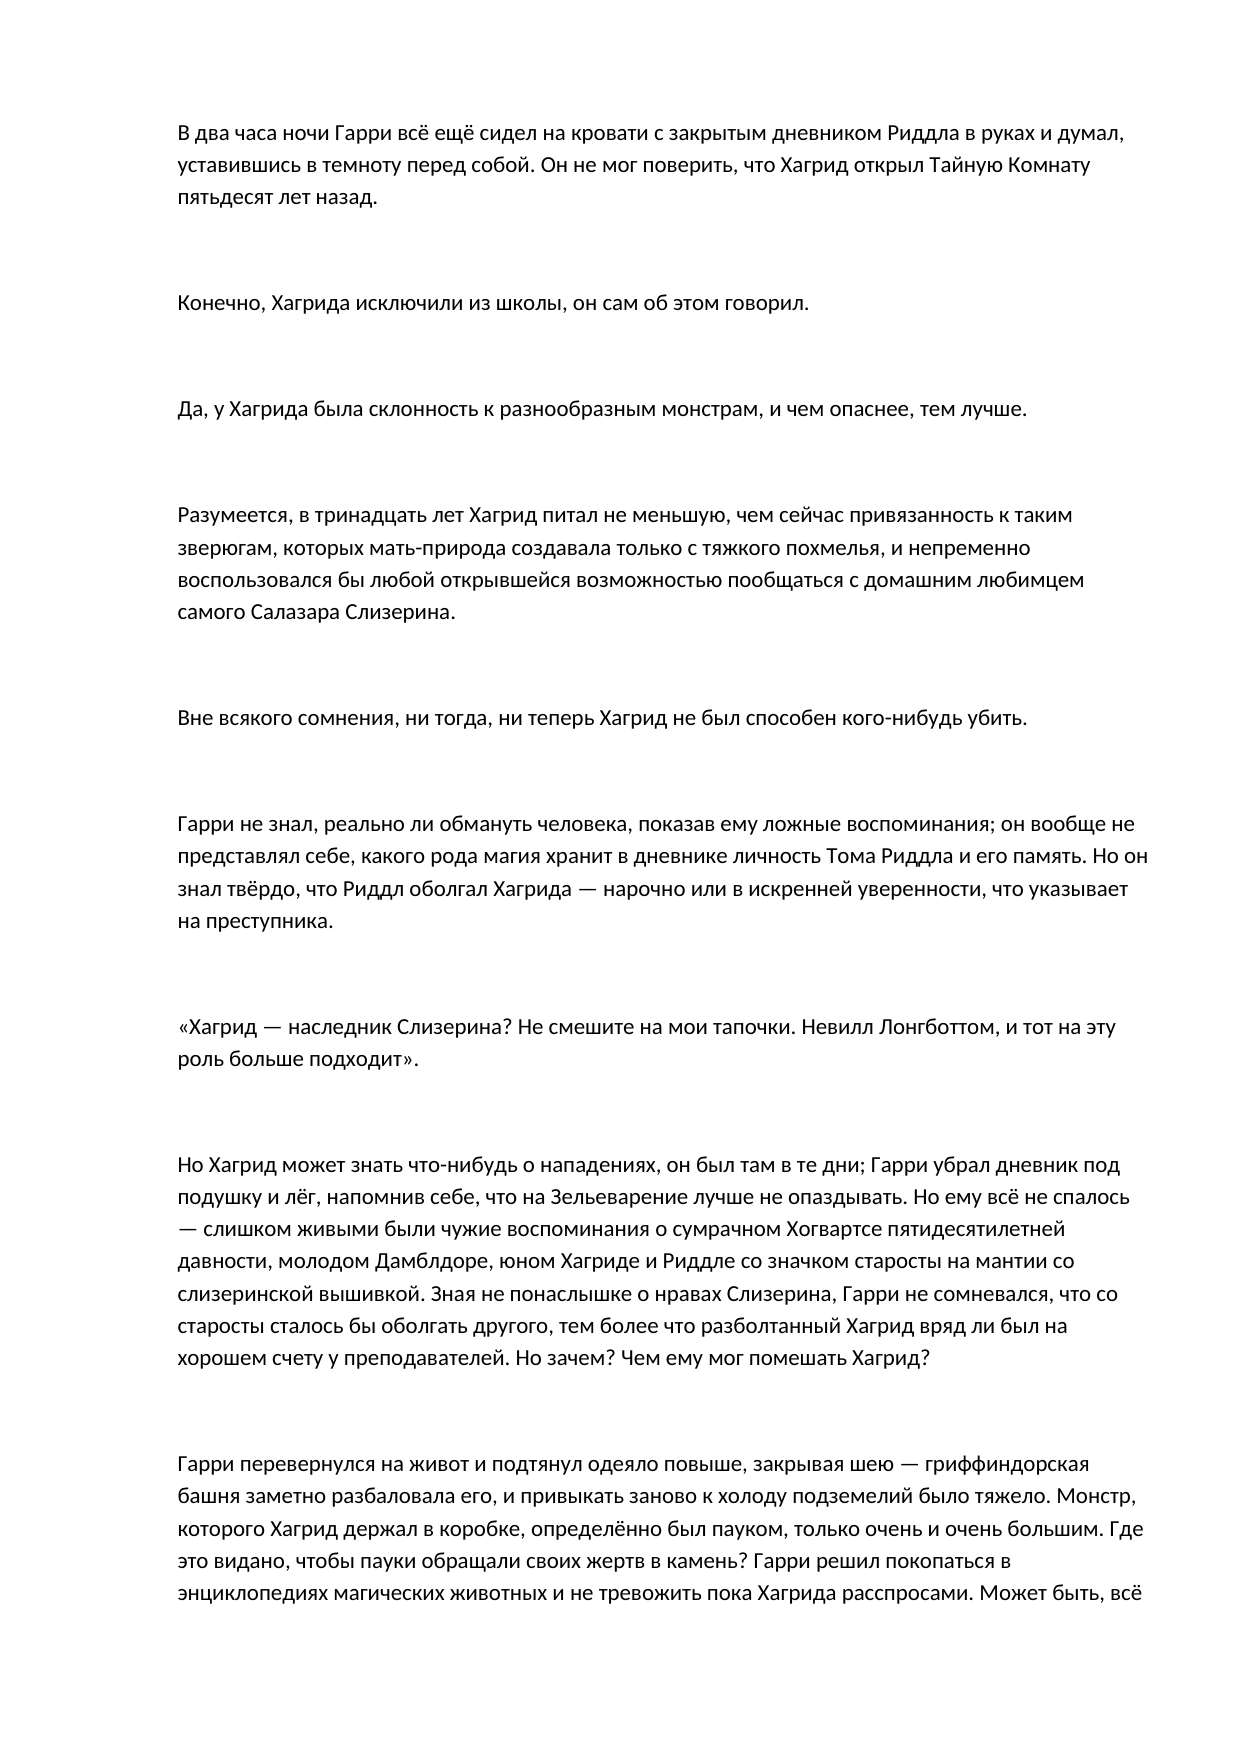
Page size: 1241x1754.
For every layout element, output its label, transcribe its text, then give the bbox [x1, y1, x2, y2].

text Конечно, Хагрида исключили из школы, он сам об этом говорил. [177, 288, 1152, 317]
text Гарри не знал, реально ли обмануть человека, показав ему ложные воспоминания; он вообще не представлял себе, какого рода магия хранит в дневнике личность Тома Риддла и его память. Но он знал твёрдо, что Риддл оболгал Хагрида — нарочно или в искренней уверенности, что указывает на преступника. [177, 809, 1152, 934]
text «Хагрид — наследник Слизерина? Не смешите на мои тапочки. Невилл Лонгботтом, и тот на эту роль больше подходит». [177, 1012, 1152, 1072]
text Но Хагрид может знать что-нибудь о нападениях, он был там в те дни; Гарри убрал дневник под подушку и лёг, напомнив себе, что на Зельеварение лучше не опаздывать. Но ему всё не спалось — слишком живыми были чужие воспоминания о сумрачном Хогвартсе пятидесятилетней давности, молодом Дамблдоре, юном Хагриде и Риддле со значком старосты на мантии со слизеринской вышивкой. Зная не понаслышке о нравах Слизерина, Гарри не сомневался, что со старосты сталось бы оболгать другого, тем более что разболтанный Хагрид вряд ли был на хорошем счету у преподавателей. Но зачем? Чем ему мог помешать Хагрид? [177, 1150, 1152, 1371]
text Вне всякого сомнения, ни тогда, ни теперь Хагрид не был способен кого-нибудь убить. [177, 703, 1152, 731]
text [177, 1449, 1152, 1606]
text В два часа ночи Гарри всё ещё сидел на кровати с закрытым дневником Риддла в руках и думал, уставившись в темноту перед собой. Он не мог поверить, что Хагрид открыл Тайную Комнату пятьдесят лет назад. [177, 118, 1152, 211]
text Да, у Хагрида была склонность к разнообразным монстрам, и чем опаснее, тем лучше. [177, 394, 1152, 423]
text Разумеется, в тринадцать лет Хагрид питал не меньшую, чем сейчас привязанность к таким зверюгам, которых мать-природа создавала только с тяжкого похмелья, и непременно воспользовался бы любой открывшейся возможностью пообщаться с домашним любимцем самого Салазара Слизерина. [177, 501, 1152, 625]
